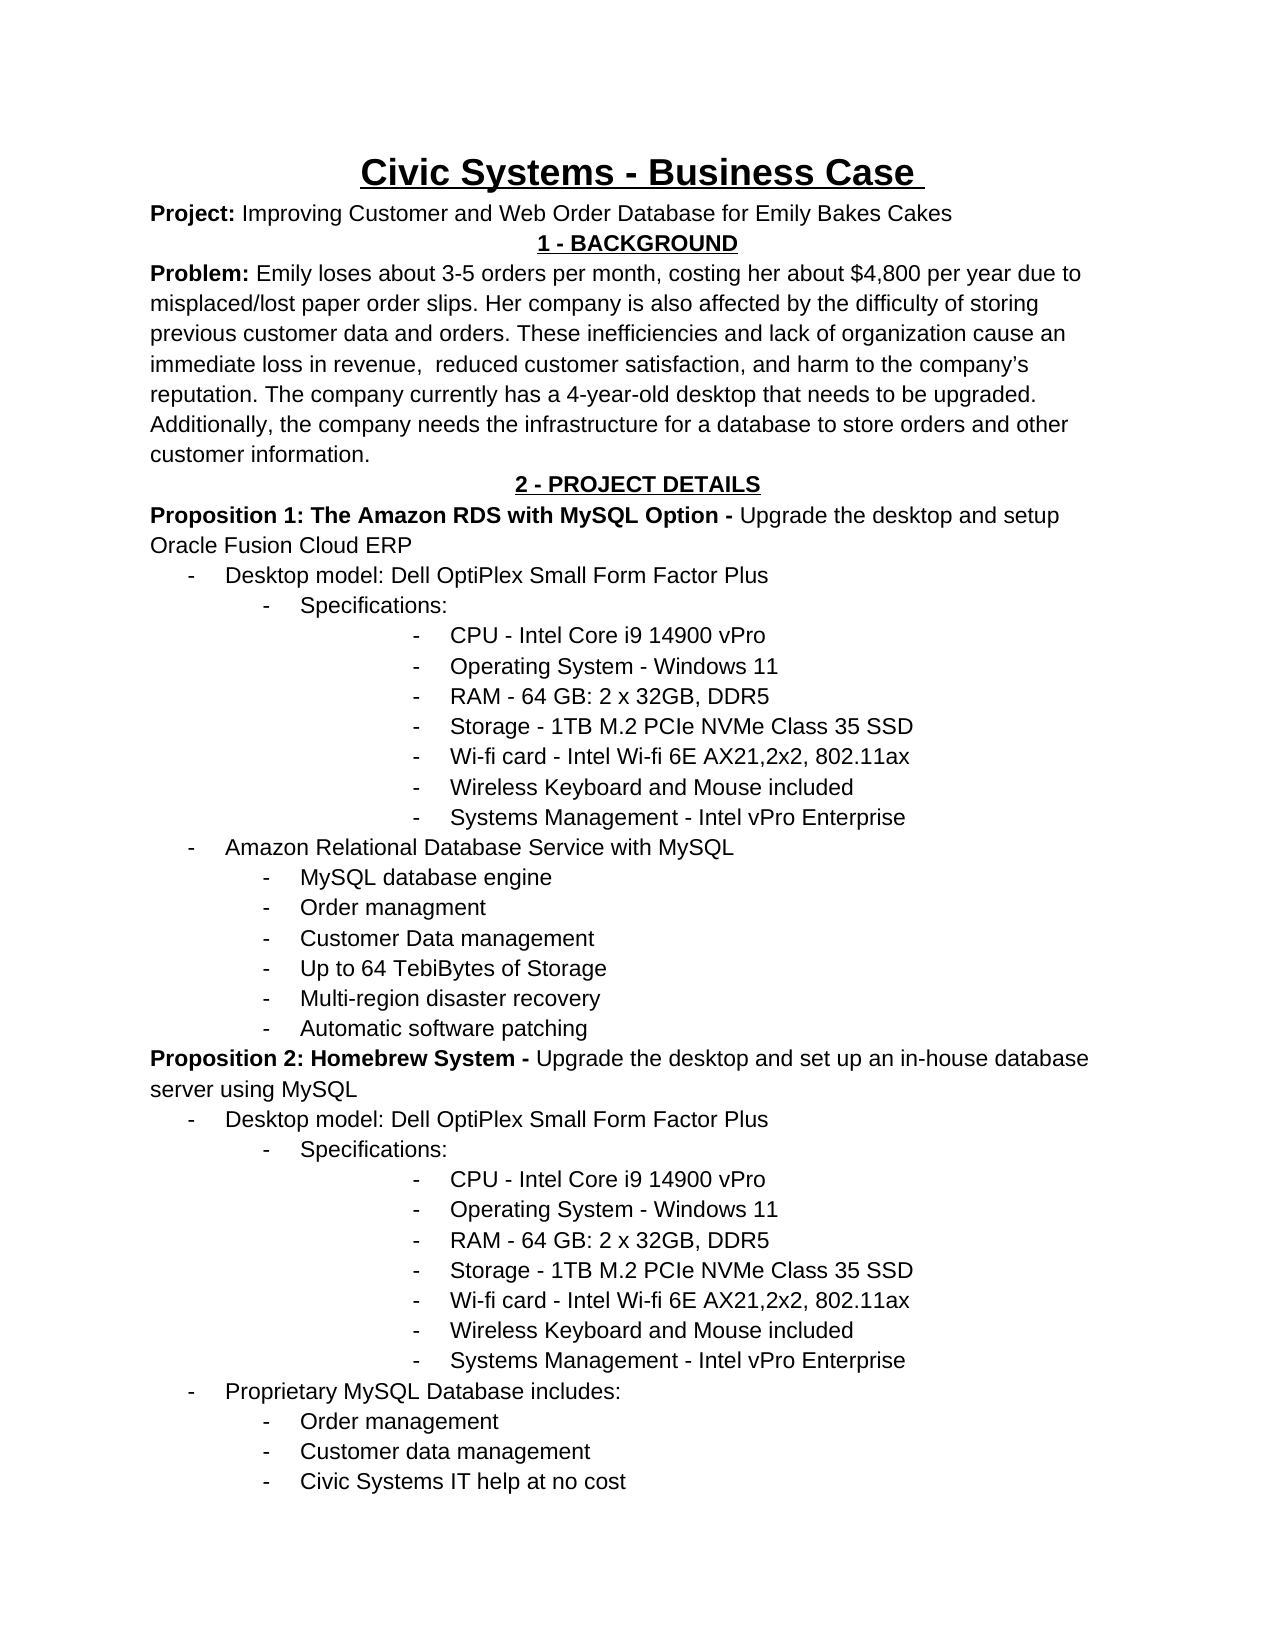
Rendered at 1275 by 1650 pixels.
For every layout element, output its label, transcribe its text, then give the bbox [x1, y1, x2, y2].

text Project: Improving Customer and Web Order Database for Emily Bakes Cakes [150, 199, 1125, 226]
list Desktop model: Dell OptiPlex Small Form Factor Plus [187, 562, 1125, 588]
list Specifications: [262, 592, 1125, 619]
list Desktop model: Dell OptiPlex Small Form Factor Plus [187, 1106, 1125, 1132]
list Operating System - Windows 11 [412, 653, 1125, 679]
list Automatic software patching [262, 1015, 1125, 1042]
text Problem: Emily loses about 3-5 orders per month, costing her about $4,800 per year due to misplaced/lost paper order slips. Her company is also affected by the difficulty of storing previous customer data and orders. These inefficiencies and lack of organization cause an immediate loss in revenue, reduced customer satisfaction, and harm to the company’s reputation. The company currently has a 4-year-old desktop that needs to be upgraded. Additionally, the company needs the infrastructure for a database to store orders and other customer information. [150, 260, 1125, 468]
list Proprietary MySQL Database includes: [187, 1378, 1125, 1404]
list Operating System - Windows 11 [412, 1196, 1125, 1223]
list Customer data management [262, 1438, 1125, 1464]
list Order management [262, 1408, 1125, 1434]
list Storage - 1TB M.2 PCIe NVMe Class 35 SSD [412, 1257, 1125, 1283]
list CPU - Intel Core i9 14900 vPro [412, 622, 1125, 649]
list CPU - Intel Core i9 14900 vPro [412, 1166, 1125, 1193]
list RAM - 64 GB: 2 x 32GB, DDR5 [412, 1227, 1125, 1253]
list Wireless Keyboard and Mouse included [412, 1317, 1125, 1344]
list Systems Management - Intel vPro Enterprise [412, 804, 1125, 830]
list Up to 64 TebiBytes of Storage [262, 955, 1125, 981]
text Proposition 1: The Amazon RDS with MySQL Option - Upgrade the desktop and setup Oracle Fusion Cloud ERP [150, 502, 1125, 558]
list Amazon Relational Database Service with MySQL [187, 834, 1125, 860]
list Wi-fi card - Intel Wi-fi 6E AX21,2x2, 802.11ax [412, 1287, 1125, 1313]
list Wireless Keyboard and Mouse included [412, 773, 1125, 800]
list Customer Data management [262, 924, 1125, 951]
list MySQL database engine [262, 864, 1125, 891]
text Proposition 2: Homebrew System - Upgrade the desktop and set up an in-house database server using MySQL [150, 1045, 1125, 1102]
list Storage - 1TB M.2 PCIe NVMe Class 35 SSD [412, 713, 1125, 739]
list Order managment [262, 894, 1125, 921]
list RAM - 64 GB: 2 x 32GB, DDR5 [412, 683, 1125, 709]
list Specifications: [262, 1136, 1125, 1162]
text 1 - BACKGROUND [150, 230, 1125, 256]
list Systems Management - Intel vPro Enterprise [412, 1347, 1125, 1374]
text 2 - PROJECT DETAILS [150, 471, 1125, 498]
text Civic Systems - Business Case [150, 150, 1125, 193]
list Wi-fi card - Intel Wi-fi 6E AX21,2x2, 802.11ax [412, 743, 1125, 770]
list Multi-region disaster recovery [262, 985, 1125, 1011]
list Civic Systems IT help at no cost [262, 1468, 1125, 1495]
